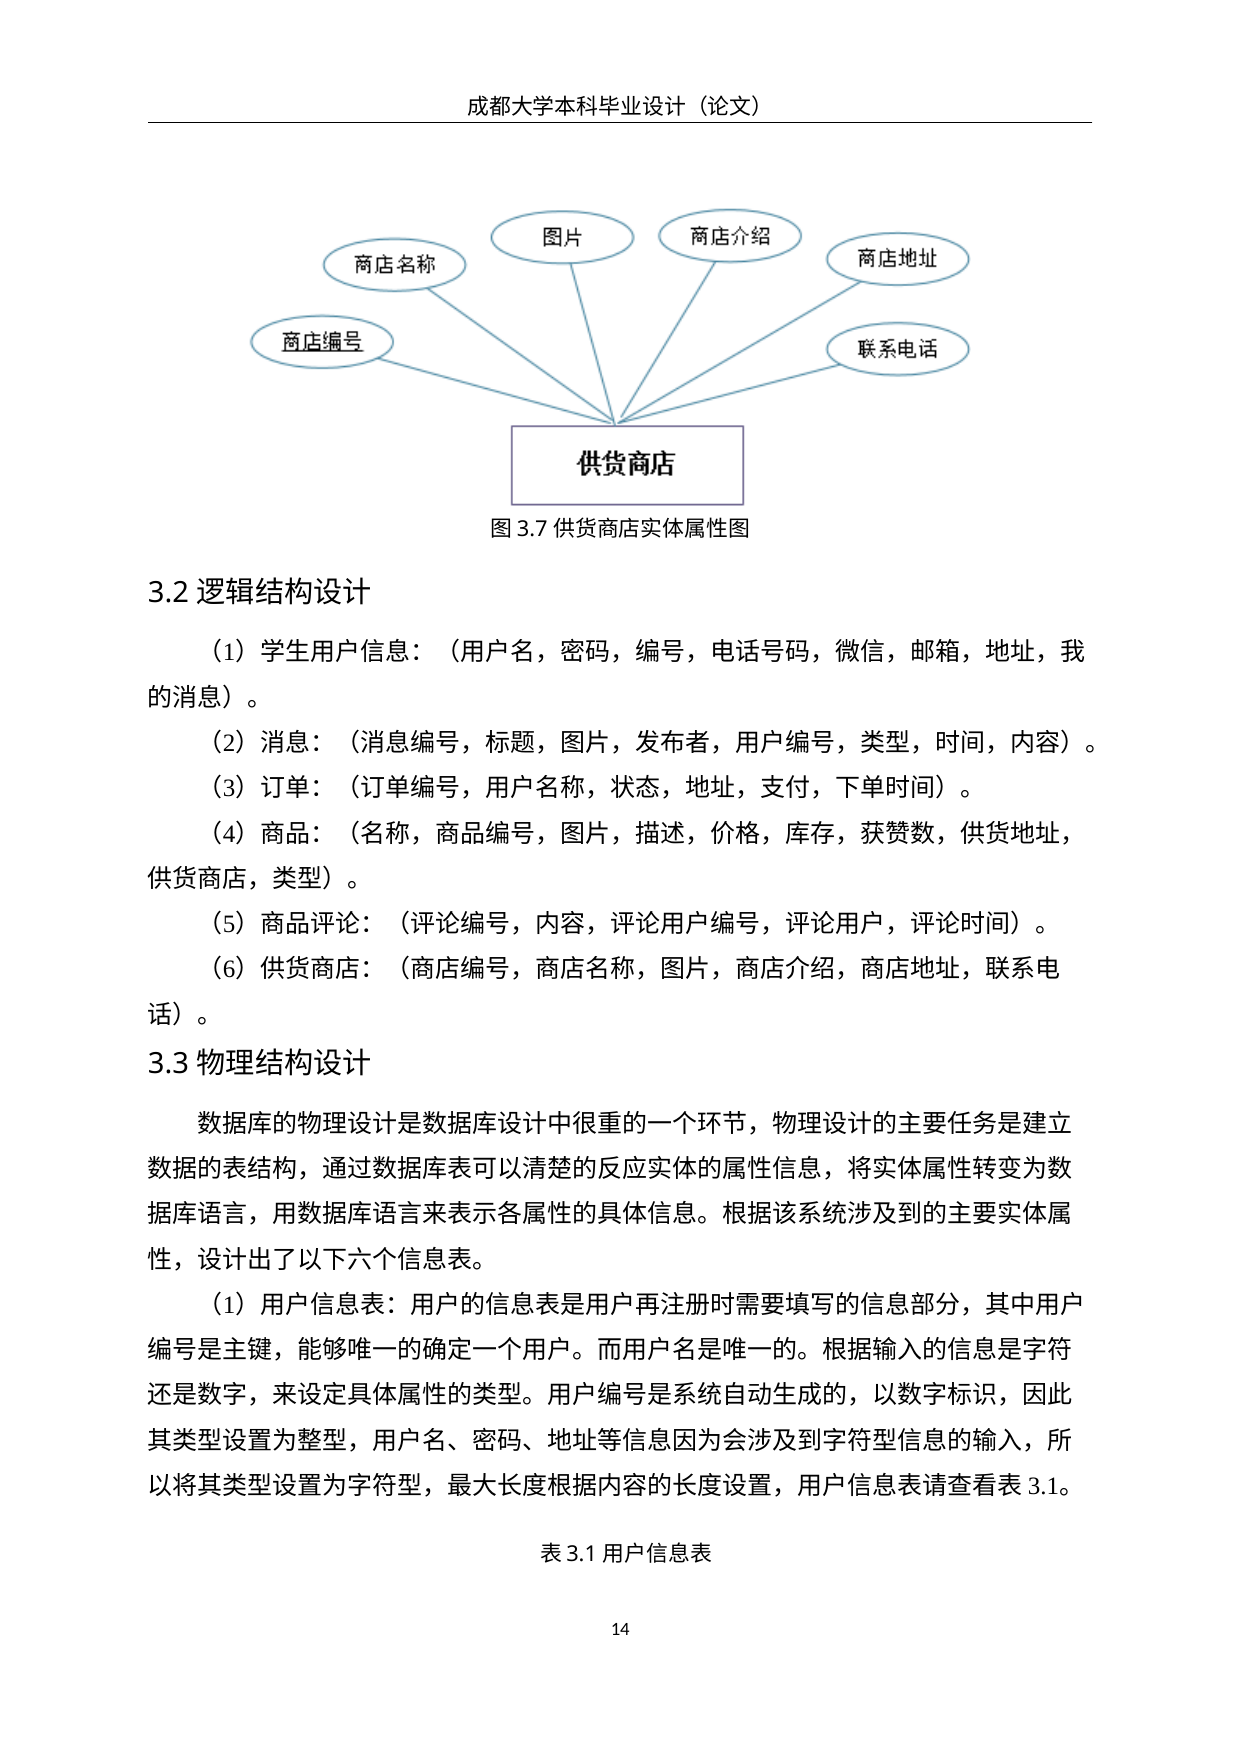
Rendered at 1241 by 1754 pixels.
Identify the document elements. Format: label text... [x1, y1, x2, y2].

text 表3.1 用户信息表 [148, 1536, 1092, 1568]
text （5）商品评论：（评论编号，内容，评论用户编号，评论用户，评论时间）。 [148, 904, 1092, 940]
picture [244, 206, 996, 512]
text 数据库的物理设计是数据库设计中很重的一个环节，物理设计的主要任务是建立数据的表结构，通过数据库表可以清楚的反应实体的属性信息，将实体属性转变为数据库语言，用数据库语言来表示各属性的具体信息。根据该系统涉及到的主要实体属性，设计出了以下六个信息表。 [148, 1103, 1092, 1275]
subtitle 3.2 逻辑结构设计 [148, 568, 1092, 611]
text 图3.7 供货商店实体属性图 [148, 511, 1092, 543]
subtitle 3.3 物理结构设计 [148, 1039, 1092, 1082]
text （6）供货商店：（商店编号，商店名称，图片，商店介绍，商店地址，联系电话）。 [148, 949, 1092, 1031]
text （3）订单：（订单编号，用户名称，状态，地址，支付，下单时间）。 [148, 768, 1092, 804]
text （2）消息：（消息编号，标题，图片，发布者，用户编号，类型，时间，内容）。 [148, 722, 1092, 759]
text （1）学生用户信息：（用户名，密码，编号，电话号码，微信，邮箱，地址，我的消息）。 [148, 632, 1092, 713]
text （4）商品：（名称，商品编号，图片，描述，价格，库存，获赞数，供货地址，供货商店，类型）。 [148, 813, 1092, 894]
text （1）用户信息表：用户的信息表是用户再注册时需要填写的信息部分，其中用户编号是主键，能够唯一的确定一个用户。而用户名是唯一的。根据输入的信息是字符还是数字，来设定具体属性的类型。用户编号是系统自动生成的，以数字标识，因此其类型设置为整型，用户名、密码、地址等信息因为会涉及到字符型信息的输入，所以将其类型设置为字符型，最大长度根据内容的长度设置，用户信息表请查看表3.1。 [148, 1284, 1092, 1502]
